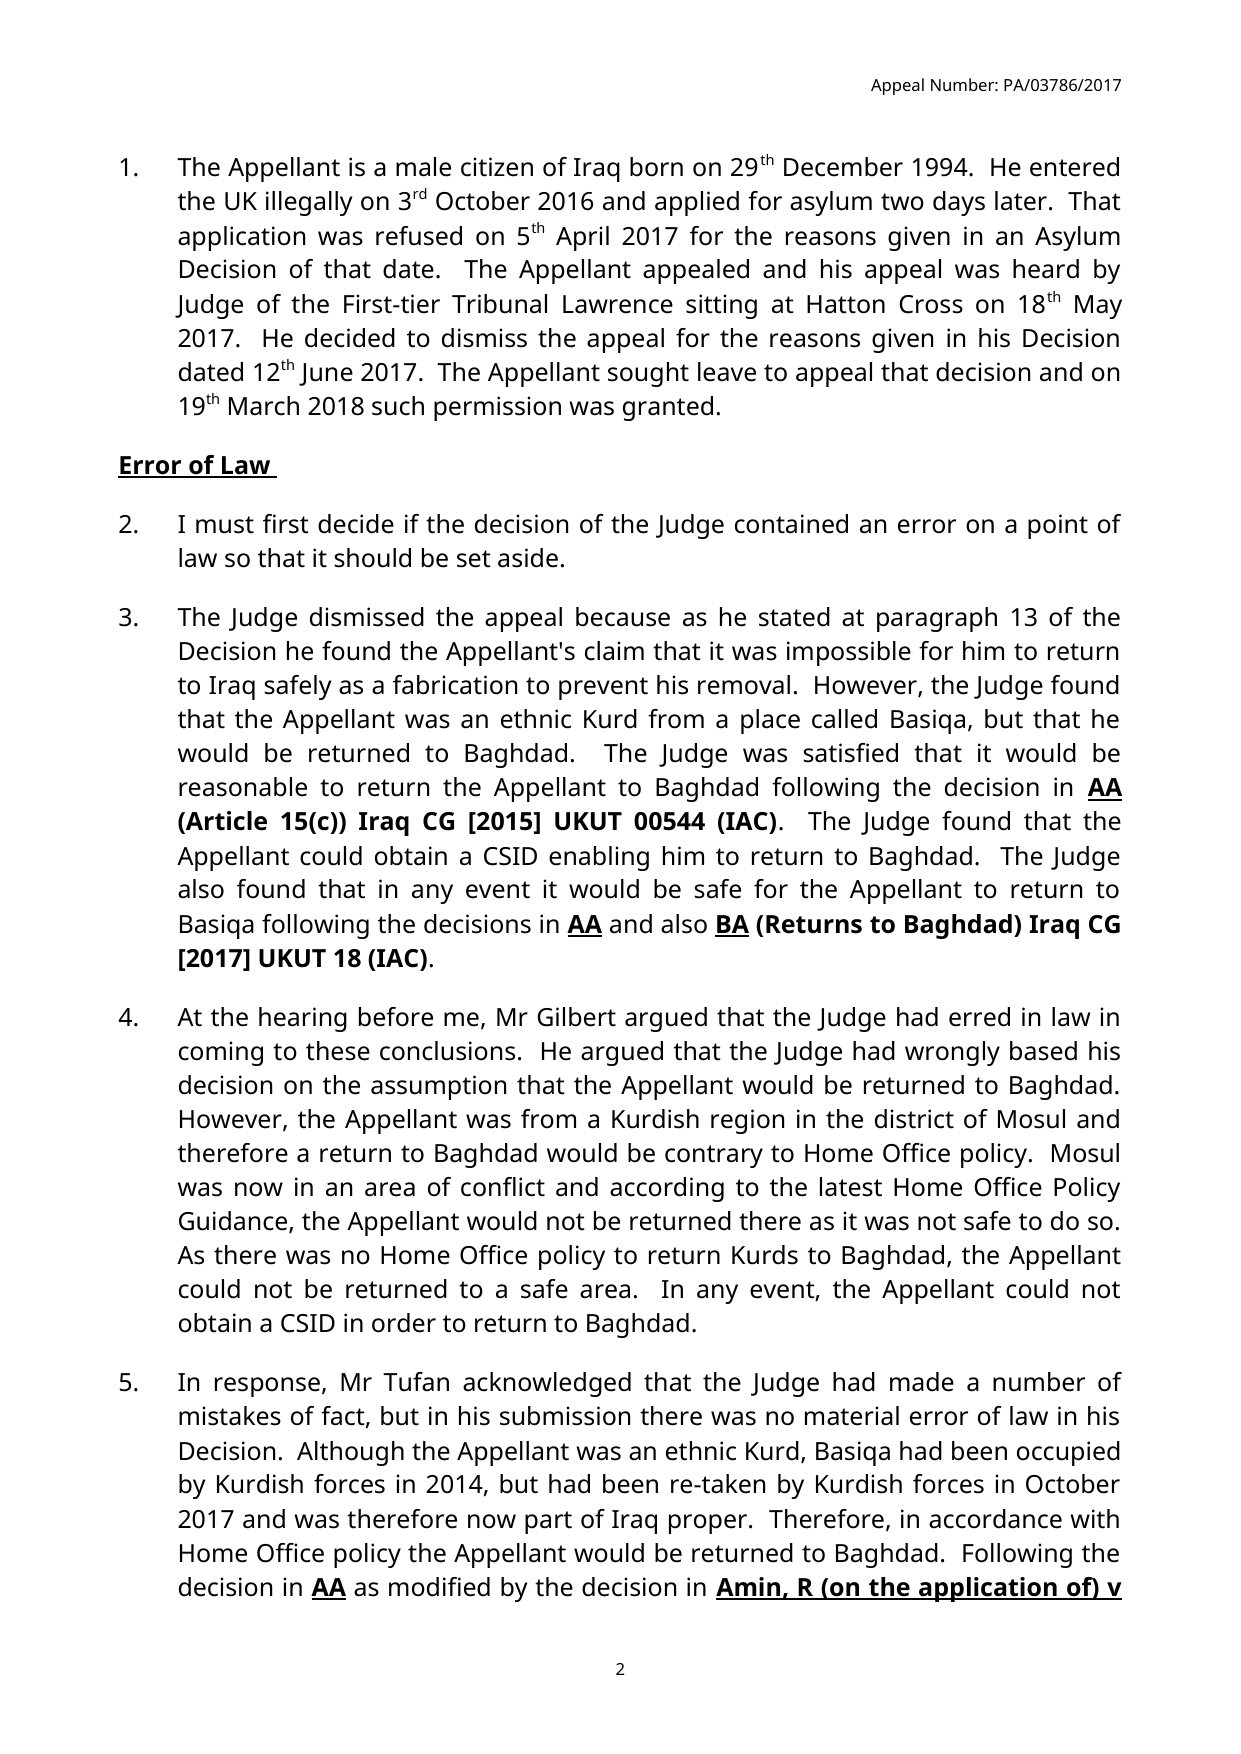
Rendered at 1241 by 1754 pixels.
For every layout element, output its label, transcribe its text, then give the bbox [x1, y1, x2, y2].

list The Appellant is a male citizen of Iraq born on 29th December 1994. He entered the UK illegally on 3rd October 2016 and applied for asylum two days later. That application was refused on 5th April 2017 for the reasons given in an Asylum Decision of that date. The Appellant appealed and his appeal was heard by Judge of the First-tier Tribunal Lawrence sitting at Hatton Cross on 18th May 2017. He decided to dismiss the appeal for the reasons given in his Decision dated 12th June 2017. The Appellant sought leave to appeal that decision and on 19th March 2018 such permission was granted. [118, 150, 1122, 422]
text Error of Law [118, 447, 1122, 482]
list The Judge dismissed the appeal because as he stated at paragraph 13 of the Decision he found the Appellant's claim that it was impossible for him to return to Iraq safely as a fabrication to prevent his removal. However, the Judge found that the Appellant was an ethnic Kurd from a place called Basiqa, but that he would be returned to Baghdad. The Judge was satisfied that it would be reasonable to return the Appellant to Baghdad following the decision in AA (Article 15(c)) Iraq CG [2015] UKUT 00544 (IAC). The Judge found that the Appellant could obtain a CSID enabling him to return to Baghdad. The Judge also found that in any event it would be safe for the Appellant to return to Basiqa following the decisions in AA and also BA (Returns to Baghdad) Iraq CG [2017] UKUT 18 (IAC). [118, 600, 1122, 974]
list I must first decide if the decision of the Judge contained an error on a point of law so that it should be set aside. [118, 507, 1122, 575]
list At the hearing before me, Mr Gilbert argued that the Judge had erred in law in coming to these conclusions. He argued that the Judge had wrongly based his decision on the assumption that the Appellant would be returned to Baghdad. However, the Appellant was from a Kurdish region in the district of Mosul and therefore a return to Baghdad would be contrary to Home Office policy. Mosul was now in an area of conflict and according to the latest Home Office Policy Guidance, the Appellant would not be returned there as it was not safe to do so. As there was no Home Office policy to return Kurds to Baghdad, the Appellant could not be returned to a safe area. In any event, the Appellant could not obtain a CSID in order to return to Baghdad. [118, 999, 1122, 1340]
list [118, 1365, 1122, 1603]
